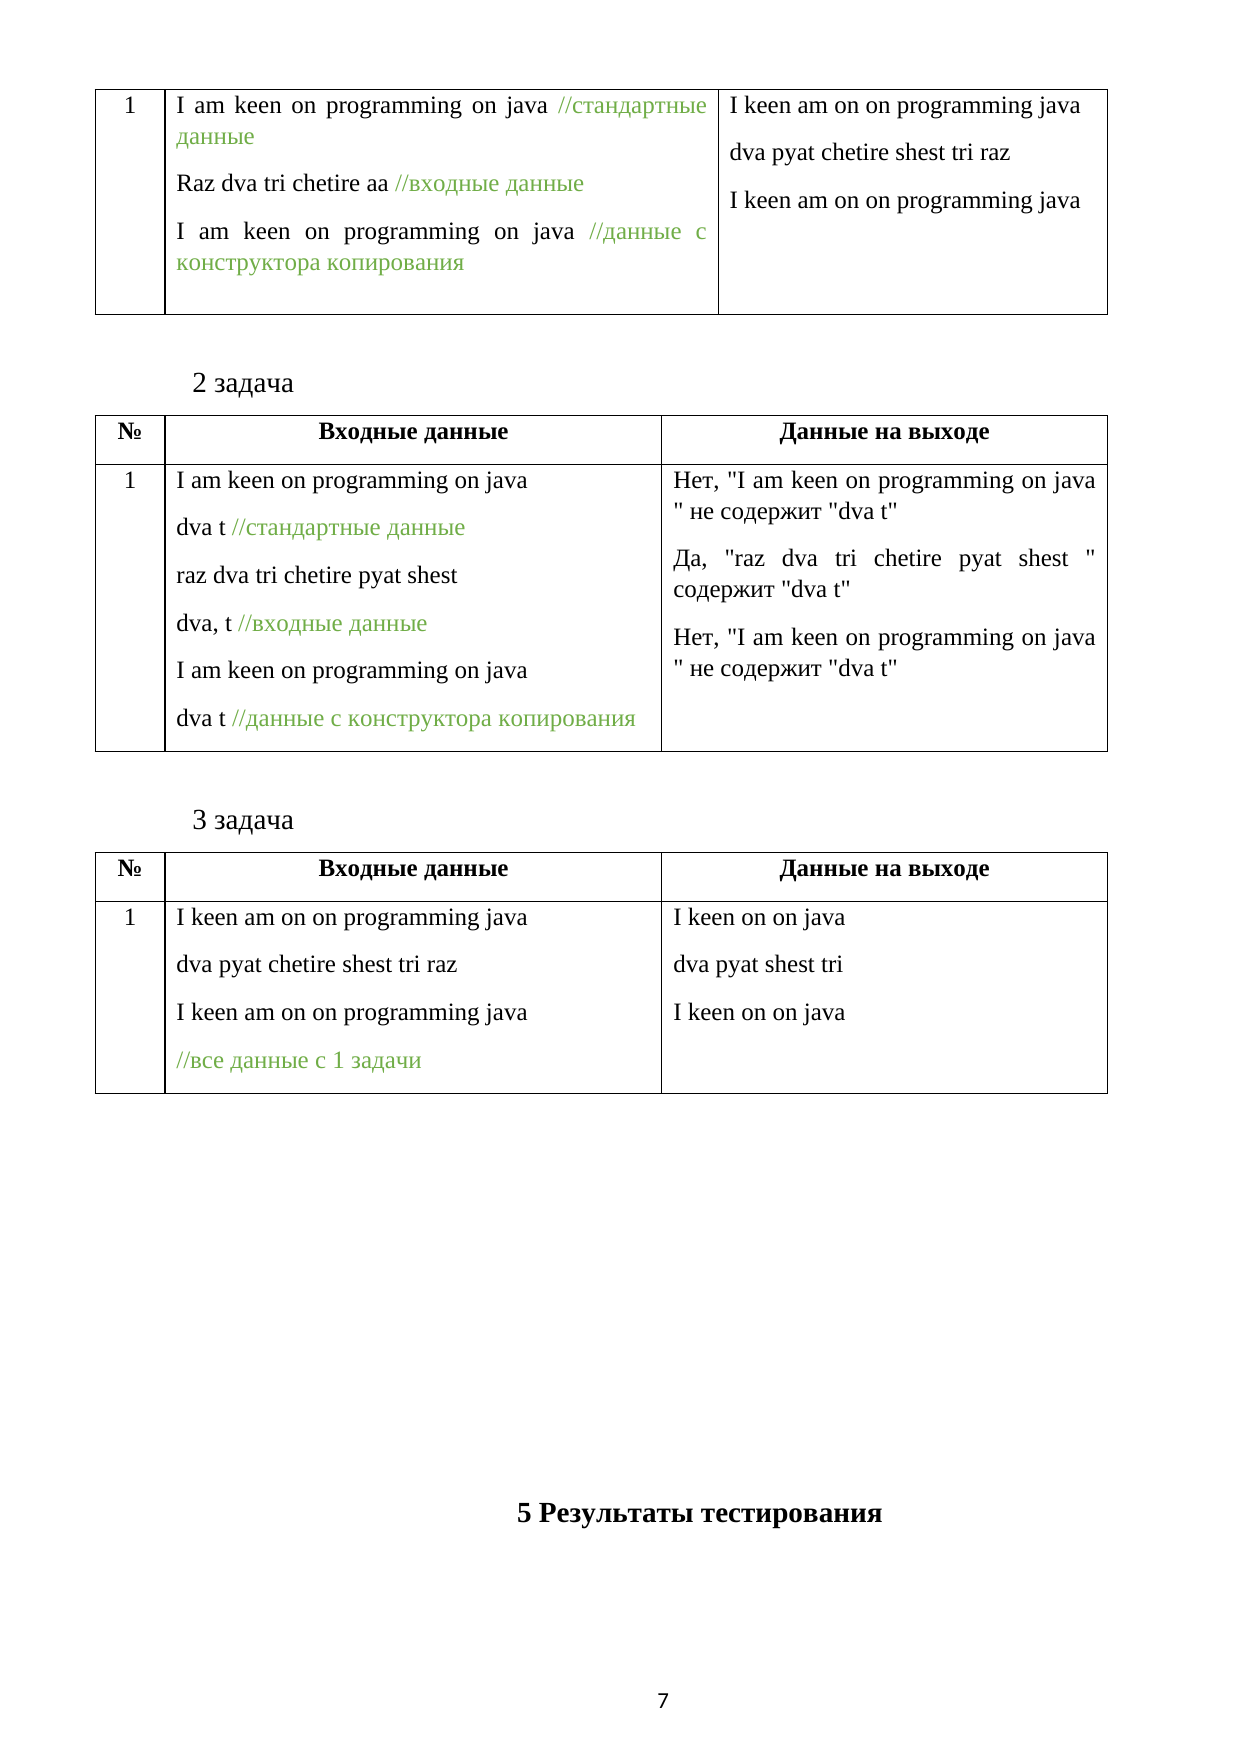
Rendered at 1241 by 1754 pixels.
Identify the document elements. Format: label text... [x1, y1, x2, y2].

text 5 Результаты тестирования [118, 1495, 1208, 1529]
table_header № [96, 416, 164, 464]
table_cell I am keen on programming on java //стандартные данные Raz dva tri chetire aa //входные данные I am keen on programming on java //данные с конструктора копирования [166, 90, 718, 314]
text 3 задача [118, 802, 1208, 836]
table_cell I keen am on on programming java dva pyat chetire shest tri raz I keen am on on programming java [719, 90, 1107, 314]
table_header Входные данные [166, 416, 661, 464]
table_cell 1 [96, 90, 164, 314]
table_cell 1 [96, 465, 164, 751]
table_cell I keen on on java dva pyat shest tri I keen on on java [662, 902, 1107, 1092]
table_header Данные на выходе [662, 416, 1107, 464]
table_cell I am keen on programming on java dva t //стандартные данные raz dva tri chetire pyat shest dva, t //входные данные I am keen on programming on java dva t //данные с конструктора копирования [166, 465, 661, 751]
table_cell Нет, "I am keen on programming on java " не содержит "dva t" Да, "raz dva tri chetire pyat shest " содержит "dva t" Нет, "I am keen on programming on java " не содержит "dva t" [662, 465, 1107, 751]
table_header Данные на выходе [662, 853, 1107, 901]
text 2 задача [118, 365, 1208, 398]
table_header Входные данные [166, 853, 661, 901]
table_cell I keen am on on programming java dva pyat chetire shest tri raz I keen am on on programming java //все данные с 1 задачи [166, 902, 661, 1092]
table_header № [96, 853, 164, 901]
table_cell 1 [96, 902, 164, 1092]
